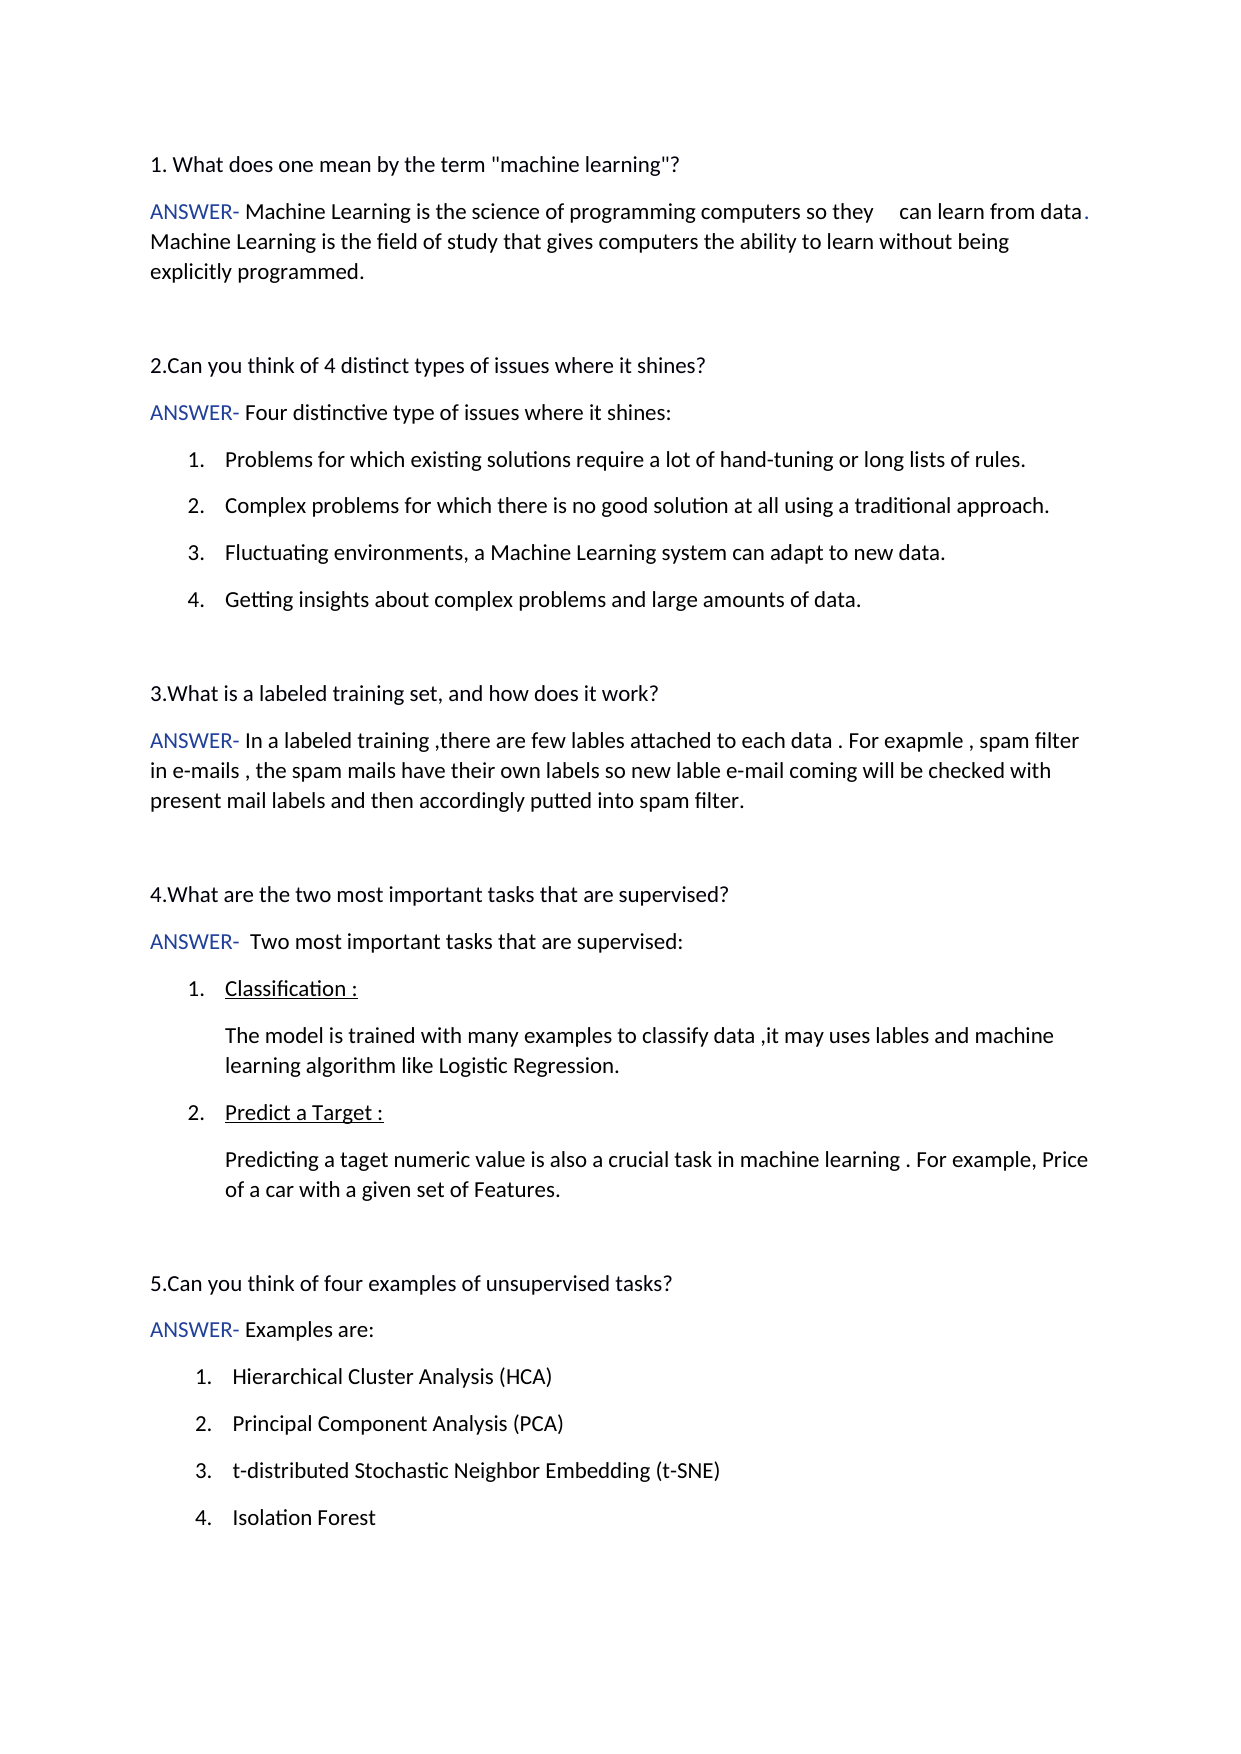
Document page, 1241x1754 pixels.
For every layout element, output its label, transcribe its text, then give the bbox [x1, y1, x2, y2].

list Principal Component Analysis (PCA) [195, 1409, 1090, 1437]
list Problems for which existing solutions require a lot of hand-tuning or long lists of rules. [187, 445, 1090, 473]
list Isolation Forest [195, 1503, 1090, 1531]
list Predicting a taget numeric value is also a crucial task in machine learning . For example, Price of a car with a given set of Features. [225, 1145, 1090, 1203]
list Hierarchical Cluster Analysis (HCA) [195, 1362, 1090, 1391]
list t-distributed Stochastic Neighbor Embedding (t-SNE) [195, 1456, 1090, 1484]
text 4.What are the two most important tasks that are supervised? [150, 880, 1090, 908]
text 3.What is a labeled training set, and how does it work? [150, 679, 1090, 707]
text ANSWER- Four distinctive type of issues where it shines: [150, 398, 1090, 426]
text ANSWER- Examples are: [150, 1316, 1090, 1344]
text ANSWER- Machine Learning is the science of programming computers so they can learn from data. Machine Learning is the field of study that gives computers the ability to learn without being explicitly programmed. [150, 197, 1090, 285]
text 2.Can you think of 4 distinct types of issues where it shines? [150, 351, 1090, 379]
list The model is trained with many examples to classify data ,it may uses lables and machine learning algorithm like Logistic Regression. [225, 1021, 1090, 1079]
text 5.Can you think of four examples of unsupervised tasks? [150, 1269, 1090, 1297]
text 1. What does one mean by the term "machine learning"? [150, 150, 1090, 178]
list Fluctuating environments, a Machine Learning system can adapt to new data. [187, 538, 1090, 567]
list Complex problems for which there is no good solution at all using a traditional approach. [187, 492, 1090, 520]
list Classification : [187, 974, 1090, 1002]
list Predict a Target : [187, 1098, 1090, 1126]
text ANSWER- Two most important tasks that are supervised: [150, 927, 1090, 955]
list Getting insights about complex problems and large amounts of data. [187, 585, 1090, 613]
text ANSWER- In a labeled training ,there are few lables attached to each data . For exapmle , spam filter in e-mails , the spam mails have their own labels so new lable e-mail coming will be checked with present mail labels and then accordingly putted into spam filter. [150, 726, 1090, 814]
